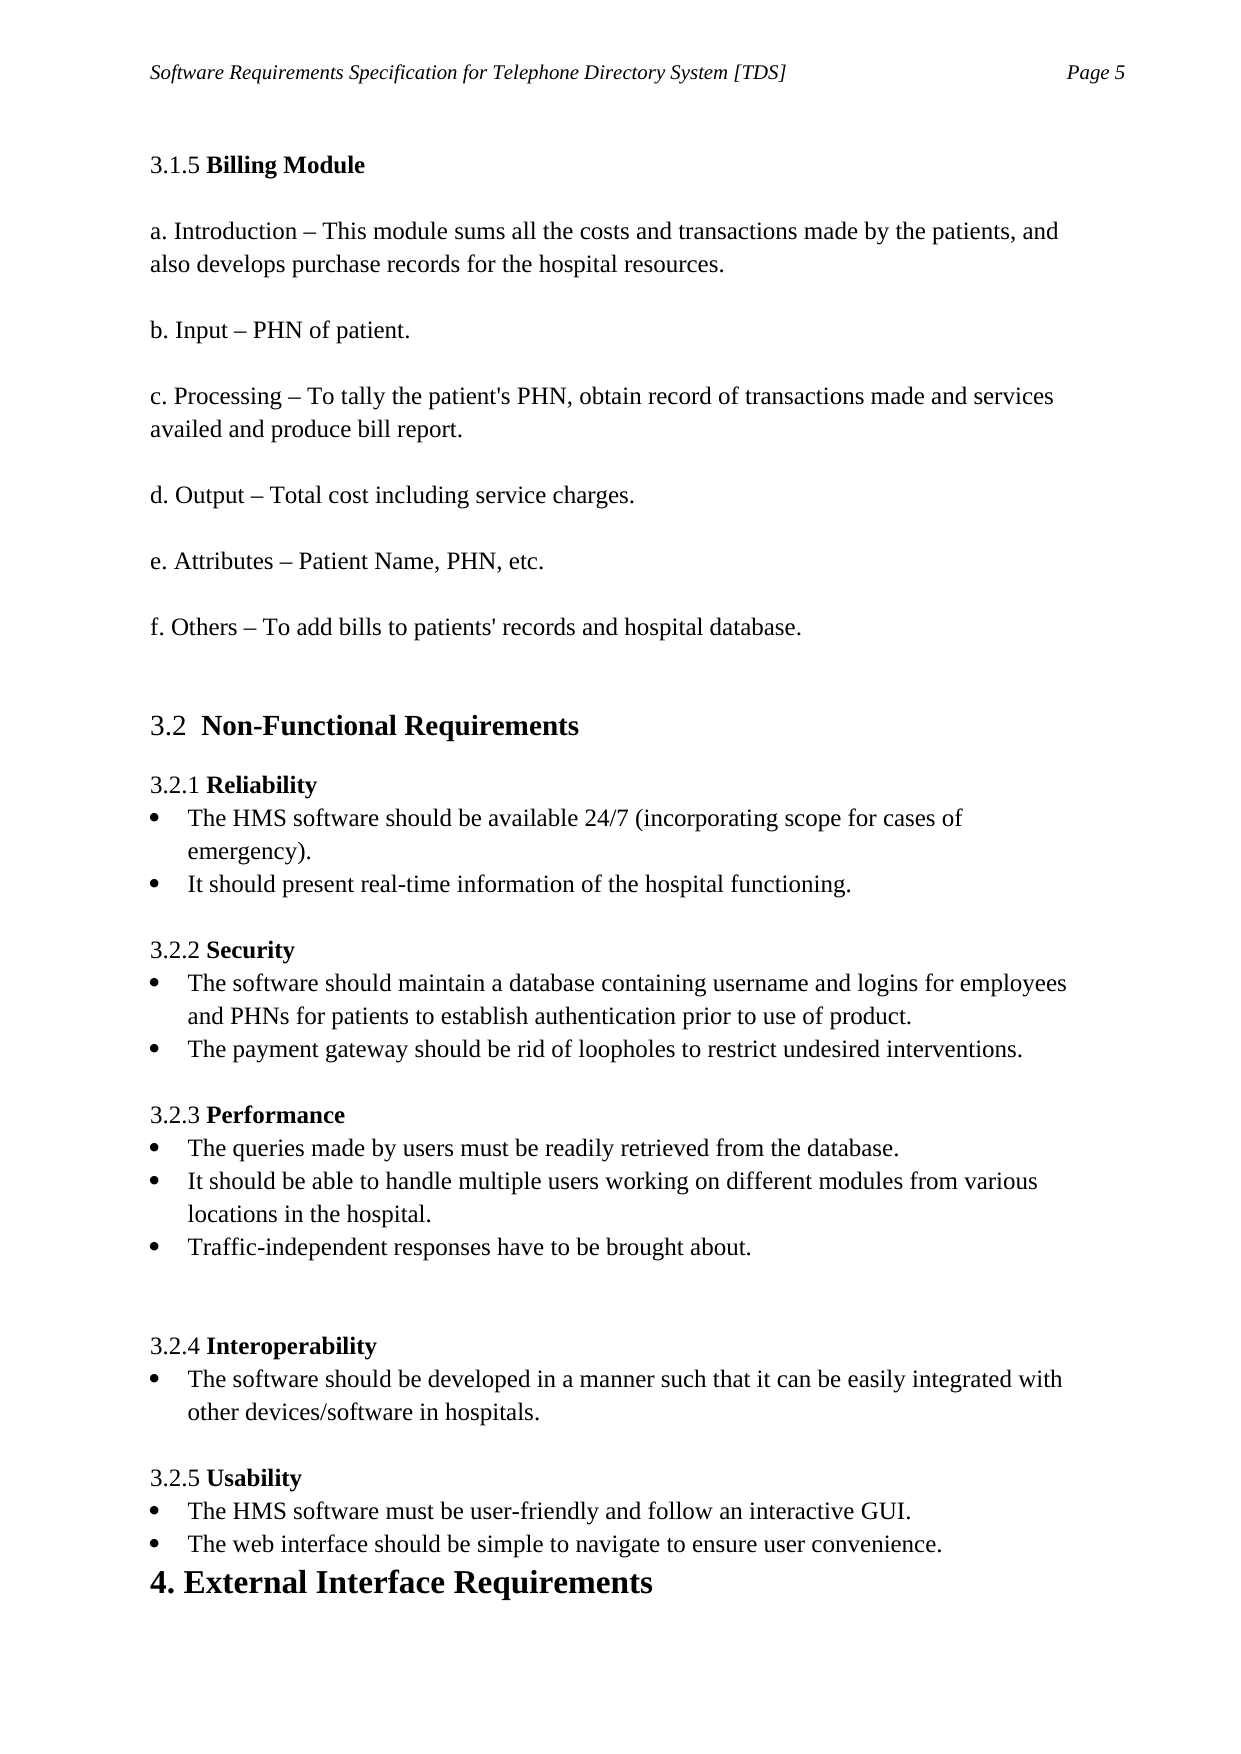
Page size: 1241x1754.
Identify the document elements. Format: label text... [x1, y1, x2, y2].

text c. Processing – To tally the patient's PHN, obtain record of transactions made and services availed and produce bill report. [150, 381, 1090, 443]
text a. Introduction – This module sums all the costs and transactions made by the patients, and also develops purchase records for the hospital resources. [150, 216, 1090, 278]
list The HMS software must be user-friendly and follow an interactive GUI. [150, 1496, 1090, 1525]
list It should be able to handle multiple users working on different modules from various locations in the hospital. [150, 1166, 1090, 1228]
list The HMS software should be available 24/7 (incorporating scope for cases of emergency). [150, 803, 1090, 865]
text 3.1.5 Billing Module [150, 150, 1090, 179]
text 3.2.4 Interoperability [150, 1331, 1090, 1360]
text e. Attributes – Patient Name, PHN, etc. [150, 546, 1090, 575]
list 3.2.3 Performance [150, 1100, 1090, 1129]
list The payment gateway should be rid of loopholes to restrict undesired interventions. [150, 1034, 1090, 1063]
list 3.2.2 Security [150, 935, 1090, 964]
text 3.2.1 Reliability [150, 770, 1090, 799]
list The web interface should be simple to navigate to ensure user convenience. [150, 1529, 1090, 1558]
text 4. External Interface Requirements [150, 1562, 1090, 1601]
text 3.2.5 Usability [150, 1463, 1090, 1492]
list The software should maintain a database containing username and logins for employees and PHNs for patients to establish authentication prior to use of product. [150, 968, 1090, 1030]
list Traffic-independent responses have to be brought about. [150, 1232, 1090, 1261]
list It should present real-time information of the hospital functioning. [150, 869, 1090, 898]
text b. Input – PHN of patient. [150, 315, 1090, 344]
list The software should be developed in a manner such that it can be easily integrated with other devices/software in hospitals. [150, 1364, 1090, 1426]
list The queries made by users must be readily retrieved from the database. [150, 1133, 1090, 1162]
text 3.2 Non-Functional Requirements [150, 708, 1090, 741]
text f. Others – To add bills to patients' records and hospital database. [150, 612, 1090, 641]
text d. Output – Total cost including service charges. [150, 480, 1090, 509]
